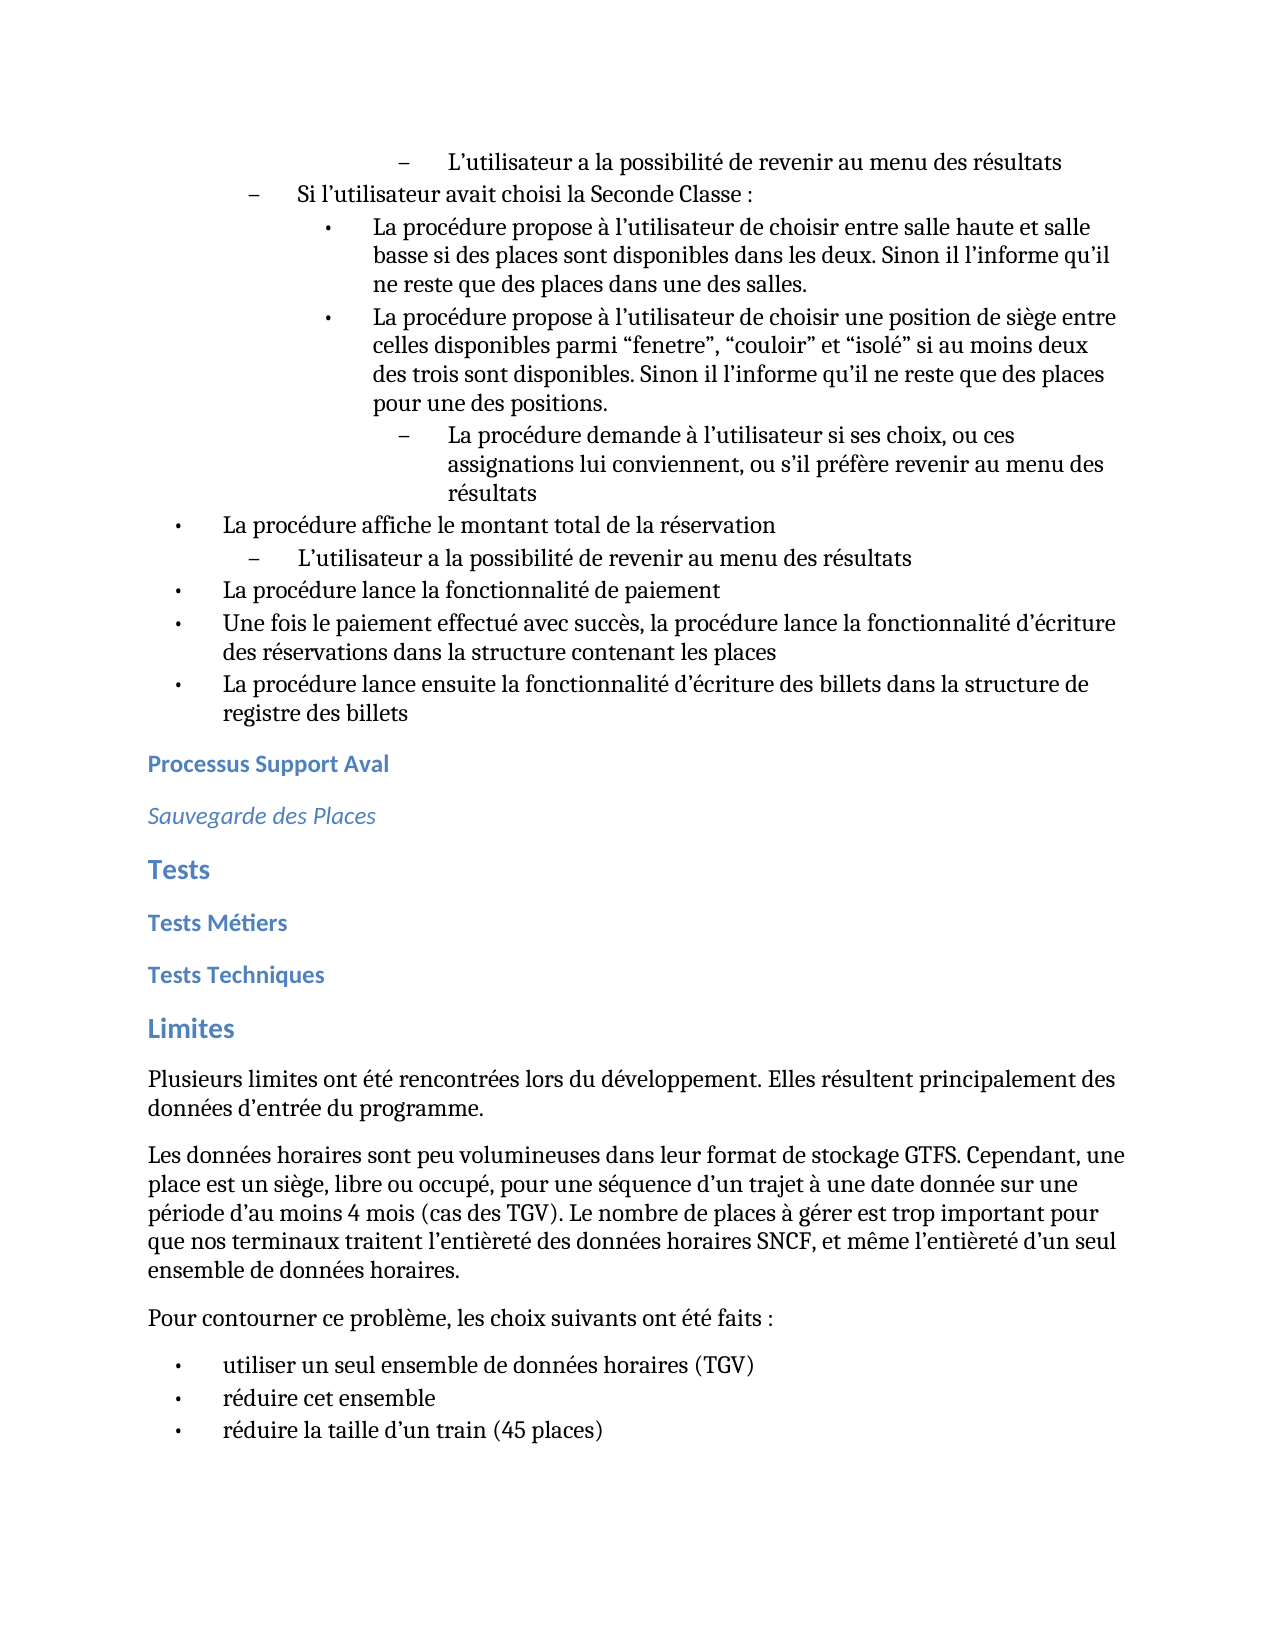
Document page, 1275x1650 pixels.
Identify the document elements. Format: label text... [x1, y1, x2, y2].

list La procédure demande à l’utilisateur si ses choix, ou ces assignations lui conviennent, ou s’il préfère revenir au menu des résultats [398, 421, 1127, 508]
list La procédure propose à l’utilisateur de choisir entre salle haute et salle basse si des places sont disponibles dans les deux. Sinon il l’informe qu’il ne reste que des places dans une des salles. [323, 213, 1127, 299]
list réduire cet ensemble [173, 1383, 1127, 1412]
text Pour contourner ce problème, les choix suivants ont été faits : [148, 1303, 1127, 1332]
list réduire la taille d’un train (45 places) [173, 1416, 1127, 1445]
list La procédure lance la fonctionnalité de paiement [173, 576, 1127, 605]
subtitle Tests [148, 851, 1127, 887]
subtitle Sauvegarde des Places [148, 800, 1127, 830]
text Plusieurs limites ont été rencontrées lors du développement. Elles résultent principalement des données d’entrée du programme. [148, 1065, 1127, 1122]
list Si l’utilisateur avait choisi la Seconde Classe : [248, 180, 1127, 209]
list L’utilisateur a la possibilité de revenir au menu des résultats [248, 544, 1127, 573]
list utiliser un seul ensemble de données horaires (TGV) [173, 1351, 1127, 1380]
subtitle Processus Support Aval [148, 748, 1127, 779]
subtitle Tests Métiers [148, 908, 1127, 938]
subtitle Tests Techniques [148, 959, 1127, 989]
list La procédure propose à l’utilisateur de choisir une position de siège entre celles disponibles parmi “fenetre”, “couloir” et “isolé” si au moins deux des trois sont disponibles. Sinon il l’informe qu’il ne reste que des places pour une des positions. [323, 303, 1127, 418]
list Une fois le paiement effectué avec succès, la procédure lance la fonctionnalité d’écriture des réservations dans la structure contenant les places [173, 609, 1127, 666]
list L’utilisateur a la possibilité de revenir au menu des résultats [398, 148, 1127, 176]
list La procédure affiche le montant total de la réservation [173, 511, 1127, 540]
list La procédure lance ensuite la fonctionnalité d’écriture des billets dans la structure de registre des billets [173, 670, 1127, 728]
text Les données horaires sont peu volumineuses dans leur format de stockage GTFS. Cependant, une place est un siège, libre ou occupé, pour une séquence d’un trajet à une date donnée sur une période d’au moins 4 mois (cas des TGV). Le nombre de places à gérer est trop important pour que nos terminaux traitent l’entièreté des données horaires SNCF, et même l’entièreté d’un seul ensemble de données horaires. [148, 1141, 1127, 1285]
subtitle Limites [148, 1010, 1127, 1046]
